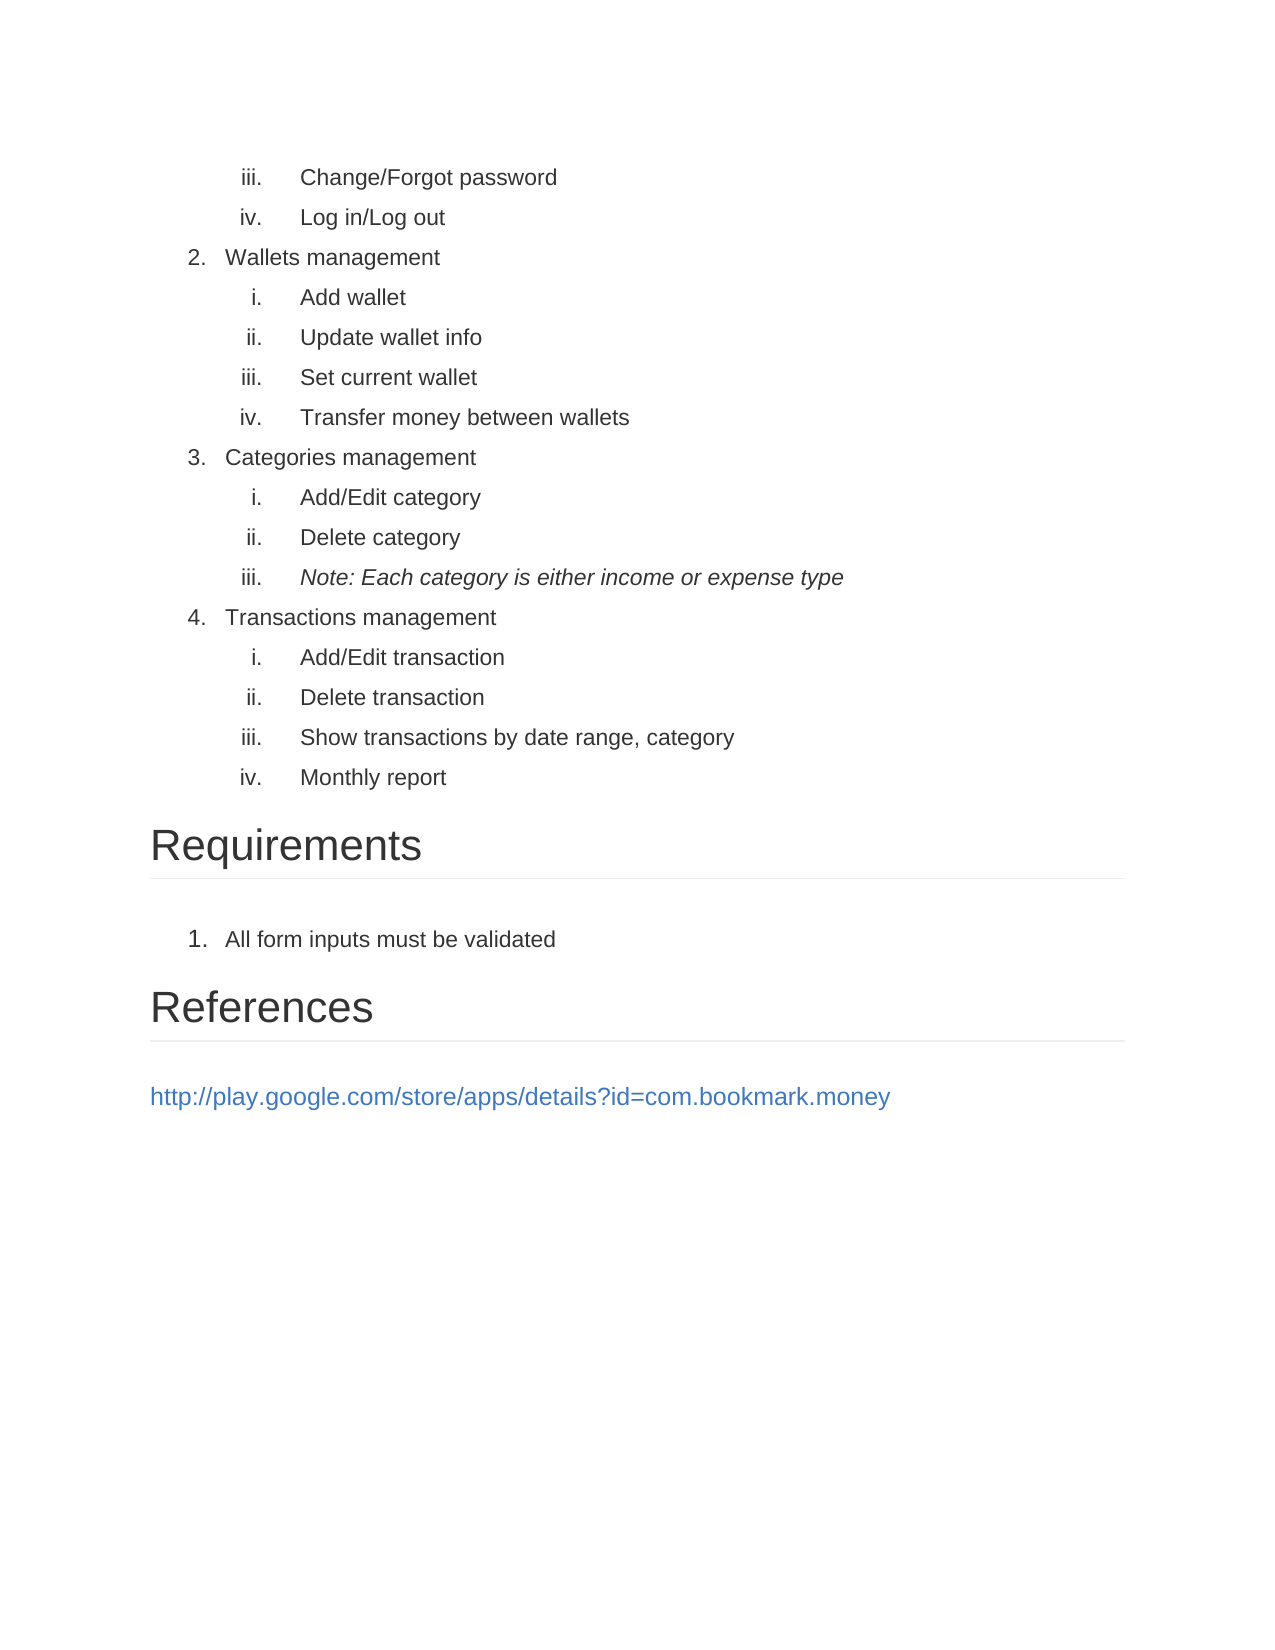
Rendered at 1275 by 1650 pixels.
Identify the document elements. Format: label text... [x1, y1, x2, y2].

list Add/Edit transaction [262, 630, 1125, 670]
list Log in/Log out [262, 190, 1125, 230]
subtitle References [150, 982, 1125, 1040]
subtitle Requirements [150, 819, 1125, 878]
list Set current wallet [262, 350, 1125, 390]
list Add/Edit category [262, 470, 1125, 510]
list Show transactions by date range, category [262, 710, 1125, 750]
list Transfer money between wallets [262, 390, 1125, 430]
list Categories management [187, 430, 1125, 470]
list Monthly report [262, 750, 1125, 790]
list Delete transaction [262, 670, 1125, 710]
list Transactions management [187, 590, 1125, 630]
list Note: Each category is either income or expense type [262, 550, 1125, 590]
list All form inputs must be validated [187, 912, 1125, 952]
text http://play.google.com/store/apps/details?id=com.bookmark.money [150, 1071, 1125, 1111]
list Wallets management [187, 230, 1125, 270]
list Add wallet [262, 270, 1125, 310]
list Delete category [262, 510, 1125, 550]
list Update wallet info [262, 310, 1125, 350]
list Change/Forgot password [262, 150, 1125, 190]
